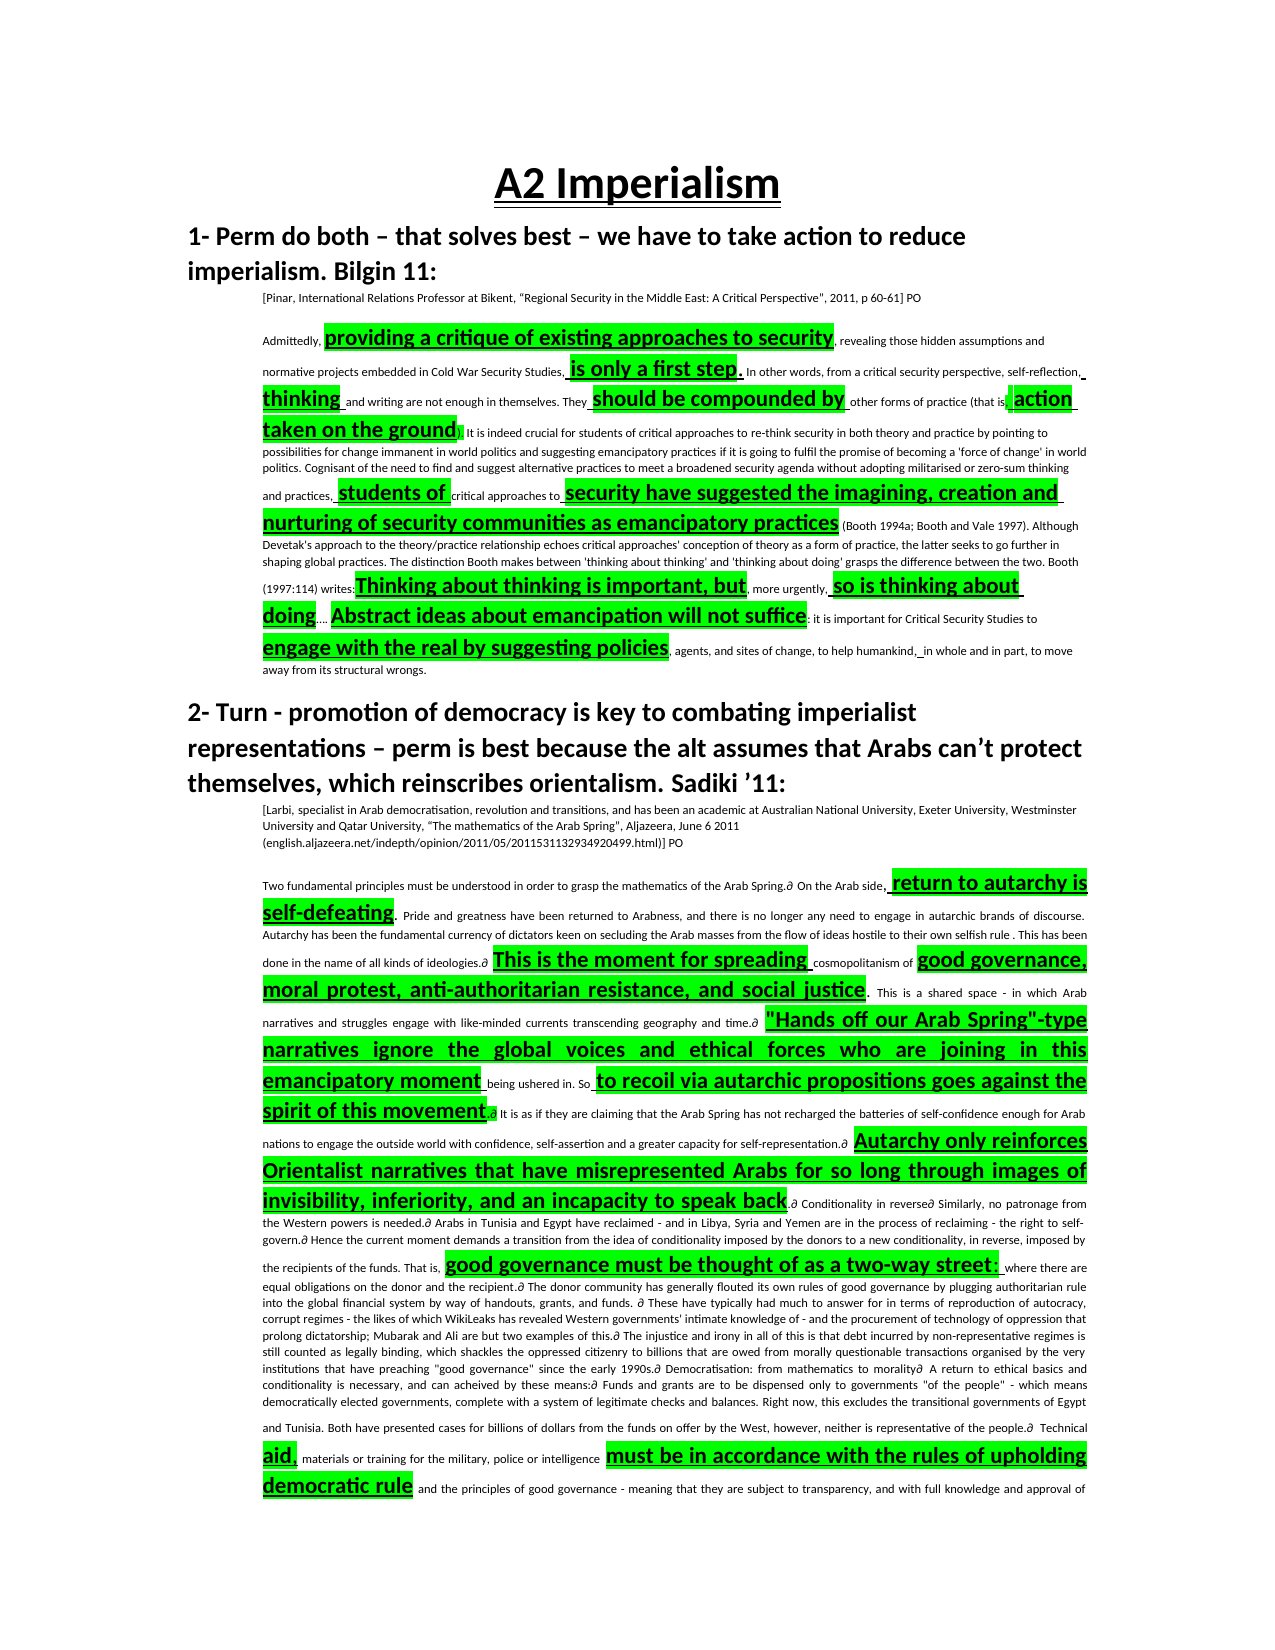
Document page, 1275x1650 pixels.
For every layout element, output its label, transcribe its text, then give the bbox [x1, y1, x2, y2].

text Admittedly, providing a critique of existing approaches to security, revealing those hidden assumptions and normative projects embedded in Cold War Security Studies, is only a first step. In other words, from a critical security perspective, self-reflection, thinking and writing are not enough in themselves. They should be compounded by other forms of practice (that is, action taken on the ground). It is indeed crucial for students of critical approaches to re-think security in both theory and practice by pointing to possibilities for change immanent in world politics and suggesting emancipatory practices if it is going to fulfil the promise of becoming a 'force of change' in world politics. Cognisant of the need to find and suggest alternative practices to meet a broadened security agenda without adopting militarised or zero-sum thinking and practices, students of critical approaches to security have suggested the imagining, creation and nurturing of security communities as emancipatory practices (Booth 1994a; Booth and Vale 1997). Although Devetak's approach to the theory/practice relationship echoes critical approaches' conception of theory as a form of practice, the latter seeks to go further in shaping global practices. The distinction Booth makes between 'thinking about thinking' and 'thinking about doing' grasps the difference between the two. Booth (1997:114) writes:Thinking about thinking is important, but, more urgently, so is thinking about doing…. Abstract ideas about emancipation will not suffice: it is important for Critical Security Studies to engage with the real by suggesting policies, agents, and sites of change, to help humankind, in whole and in part, to move away from its structural wrongs. [262, 323, 1087, 677]
text [Pinar, International Relations Professor at Bikent, “Regional Security in the Middle East: A Critical Perspective”, 2011, p 60-61] PO [262, 290, 1087, 305]
text [Larbi, specialist in Arab democratisation, revolution and transitions, and has been an academic at Australian National University, Exeter University, Westminster University and Qatar University, “The mathematics of the Arab Spring”, Aljazeera, June 6 2011 (english.aljazeera.net/indepth/opinion/2011/05/2011531132934920499.html)] PO [262, 802, 1087, 850]
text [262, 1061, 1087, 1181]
subtitle A2 Imperialism [187, 154, 1087, 210]
subtitle 2- Turn - promotion of democracy is key to combating imperialist representations – perm is best because the alt assumes that Arabs can’t protect themselves, which reinscribes orientalism. Sadiki ’11: [187, 695, 1087, 799]
subtitle 1- Perm do both – that solves best – we have to take action to reduce imperialism. Bilgin 11: [187, 219, 1087, 287]
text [262, 1182, 1087, 1499]
